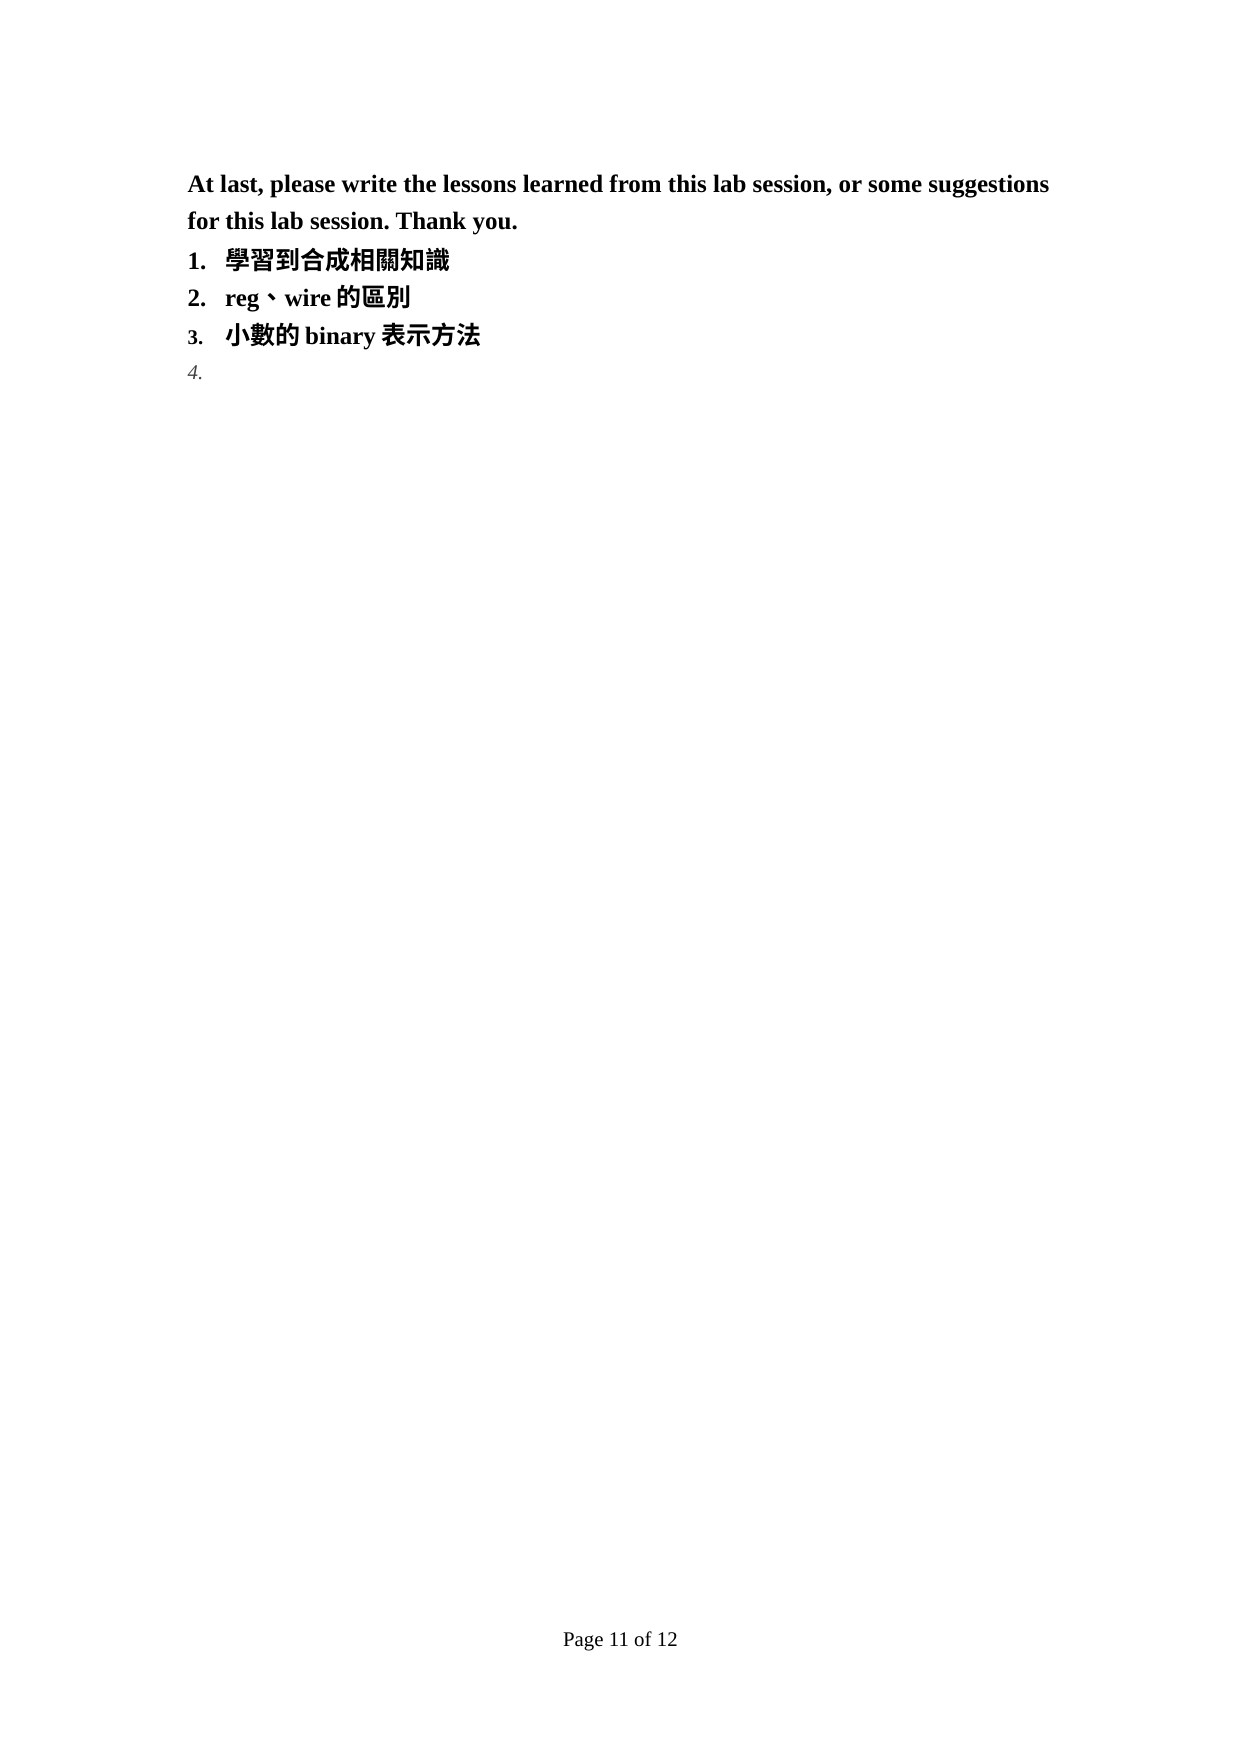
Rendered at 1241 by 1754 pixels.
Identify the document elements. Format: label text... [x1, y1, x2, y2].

list 小數的binary表示方法 [187, 314, 1053, 352]
list reg、wire的區別 [187, 277, 1053, 314]
list 學習到合成相關知識 [187, 239, 1053, 277]
text At last, please write the lessons learned from this lab session, or some suggestions for this lab session. Thank you. [187, 164, 1053, 239]
